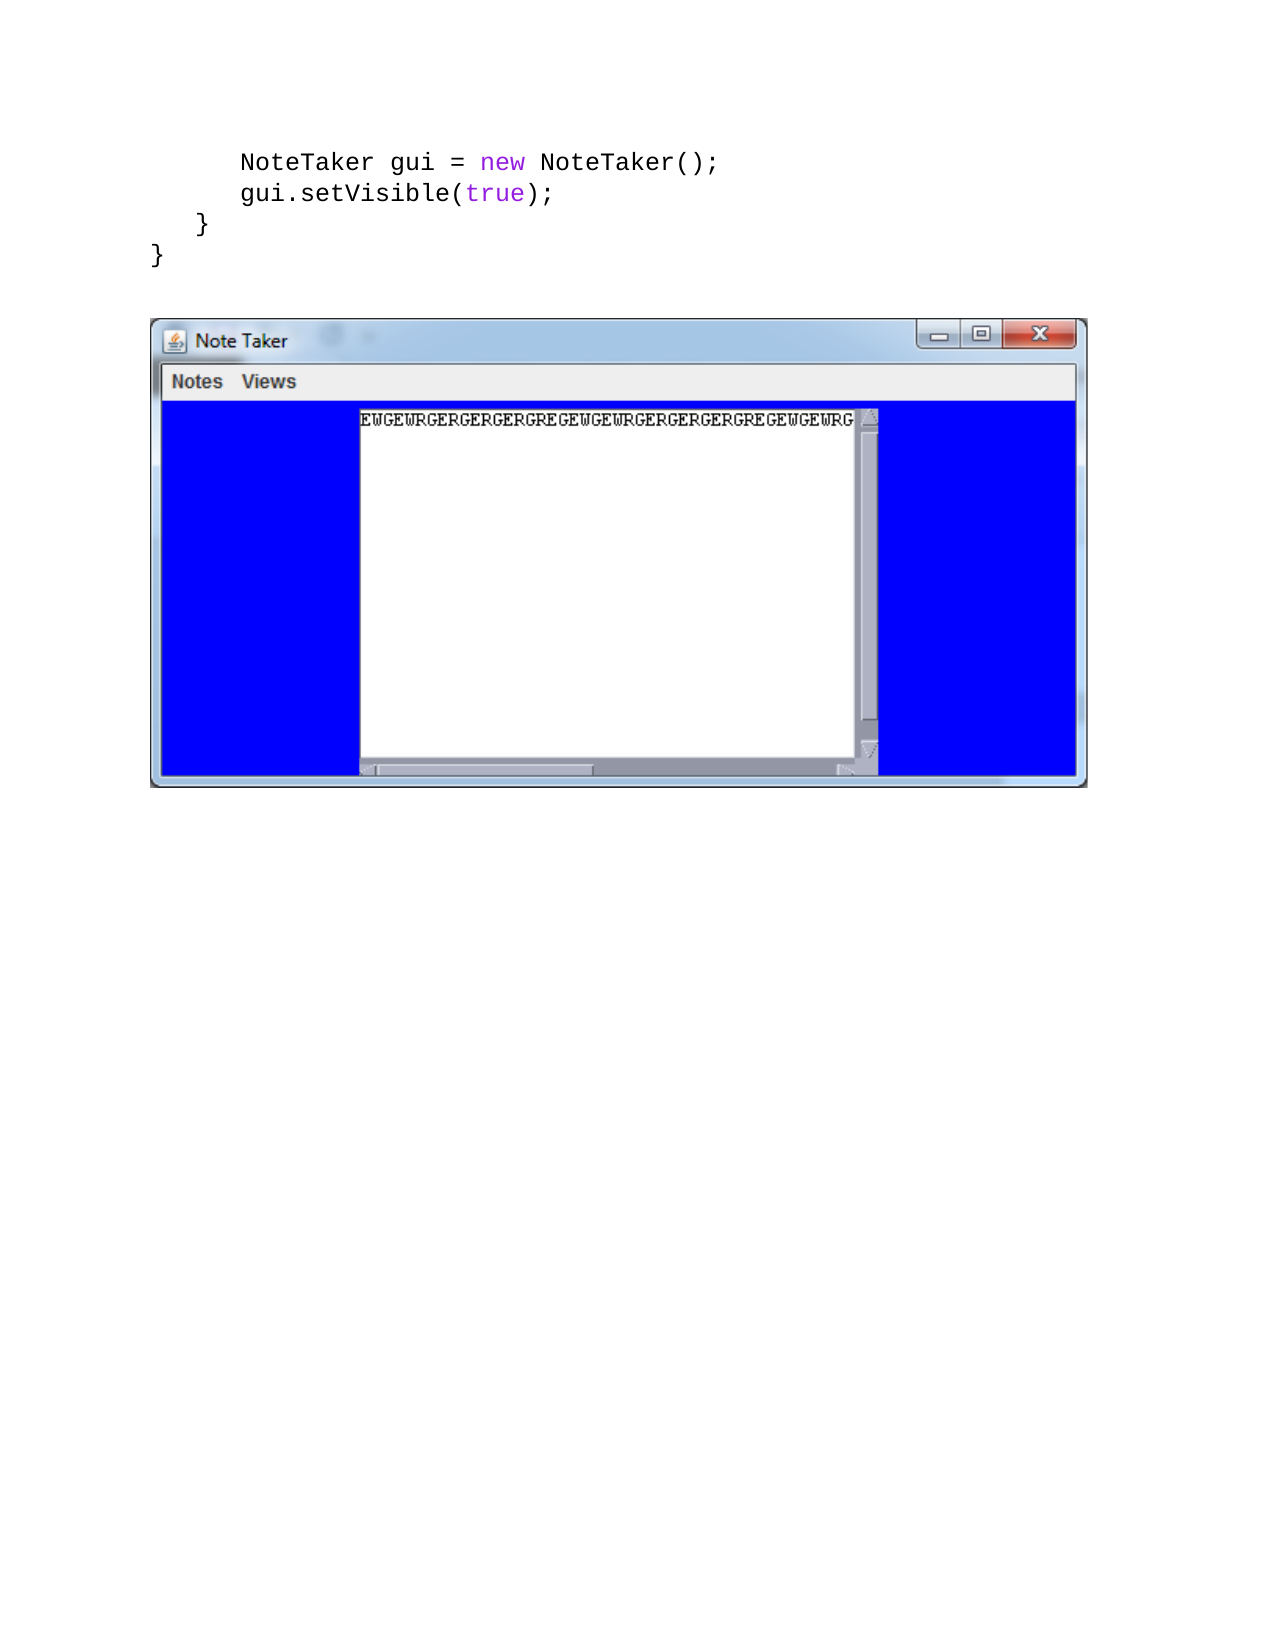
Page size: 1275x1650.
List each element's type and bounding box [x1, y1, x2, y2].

text [150, 150, 1125, 300]
picture [150, 318, 1088, 788]
